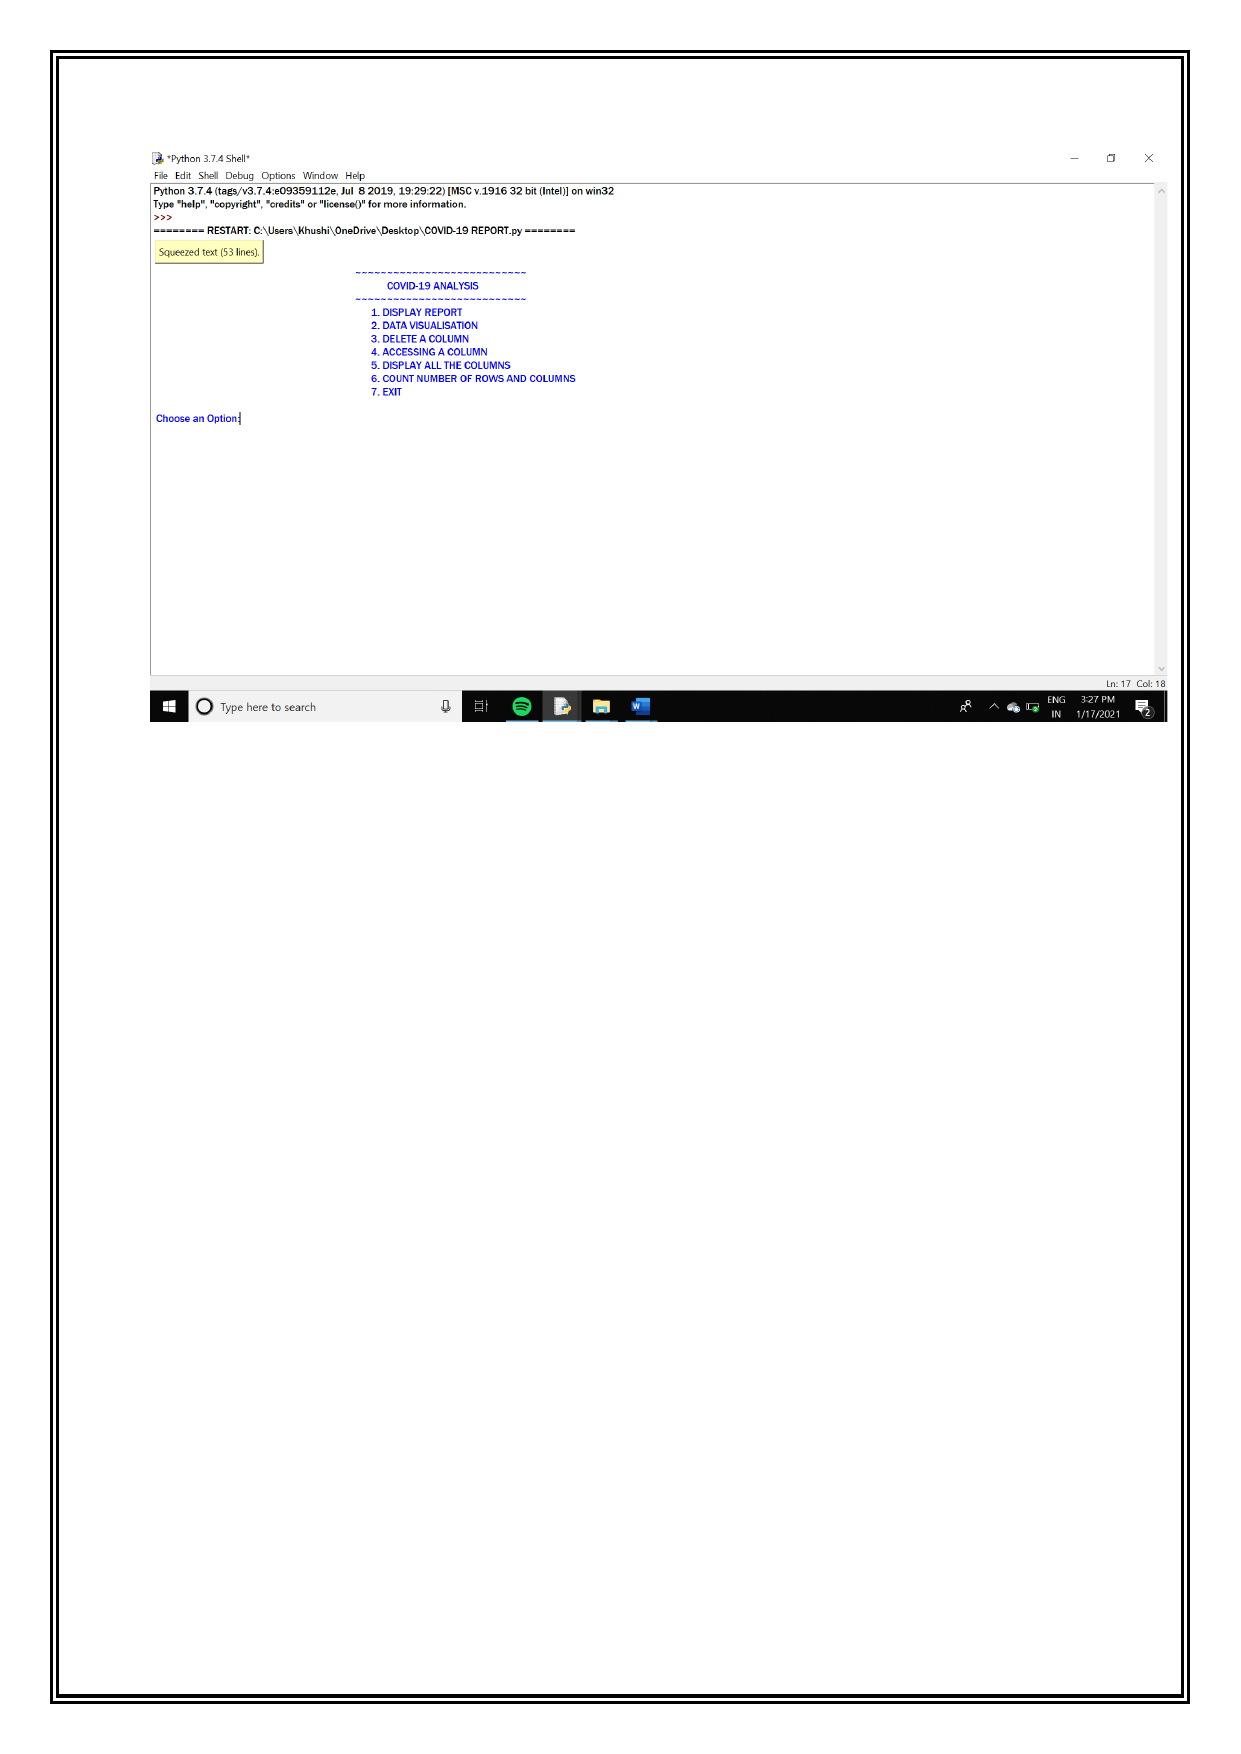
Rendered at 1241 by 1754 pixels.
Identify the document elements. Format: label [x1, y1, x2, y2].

picture [150, 150, 1168, 722]
